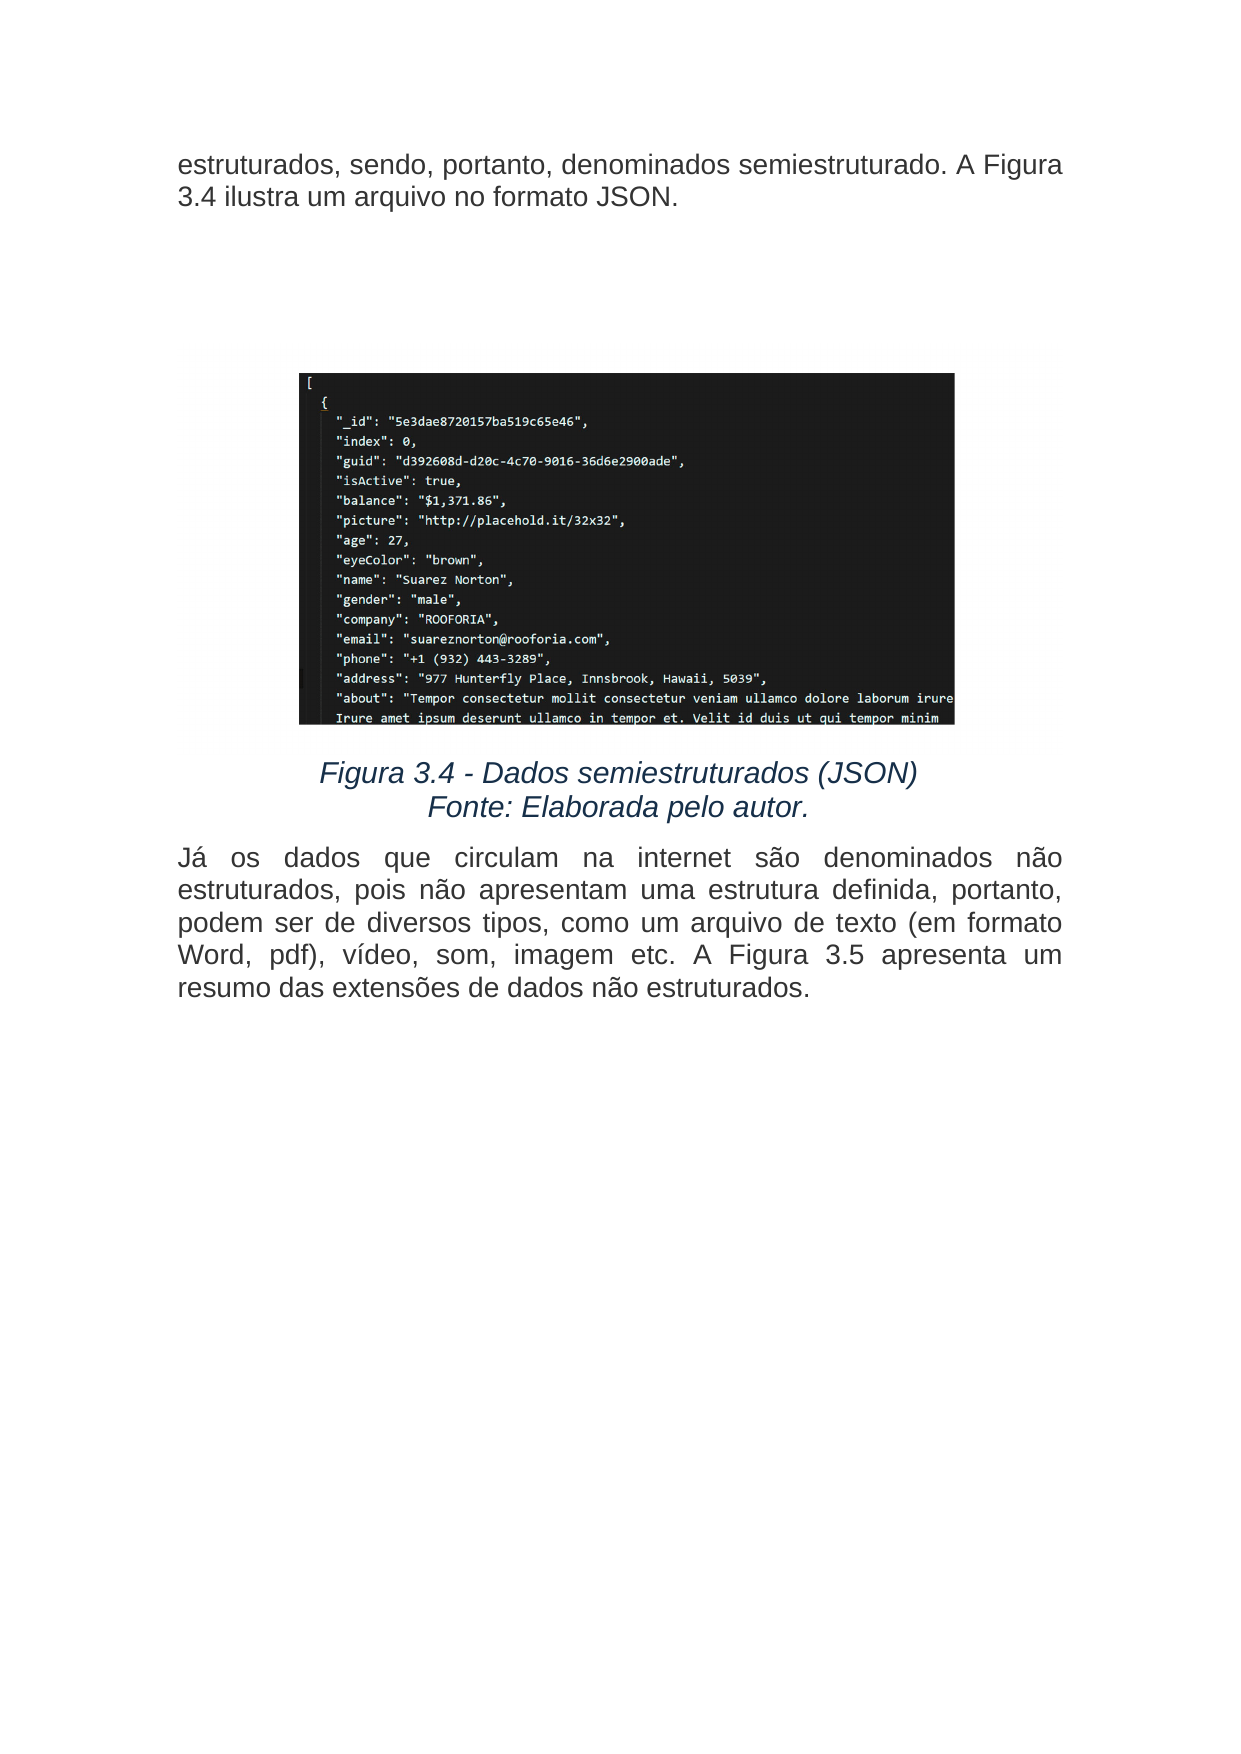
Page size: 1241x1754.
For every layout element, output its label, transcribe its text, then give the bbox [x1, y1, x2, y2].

picture [177, 343, 1063, 755]
text Já os dados que circulam na internet são denominados não estruturados, pois não apresentam uma estrutura definida, portanto, podem ser de diversos tipos, como um arquivo de texto (em formato Word, pdf), vídeo, som, imagem etc. A Figura 3.5 apresenta um resumo das extensões de dados não estruturados. [177, 841, 1063, 1003]
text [177, 148, 1063, 212]
text Figura 3.4 - Dados semiestruturados (JSON) Fonte: Elaborada pelo autor. [177, 755, 1063, 824]
